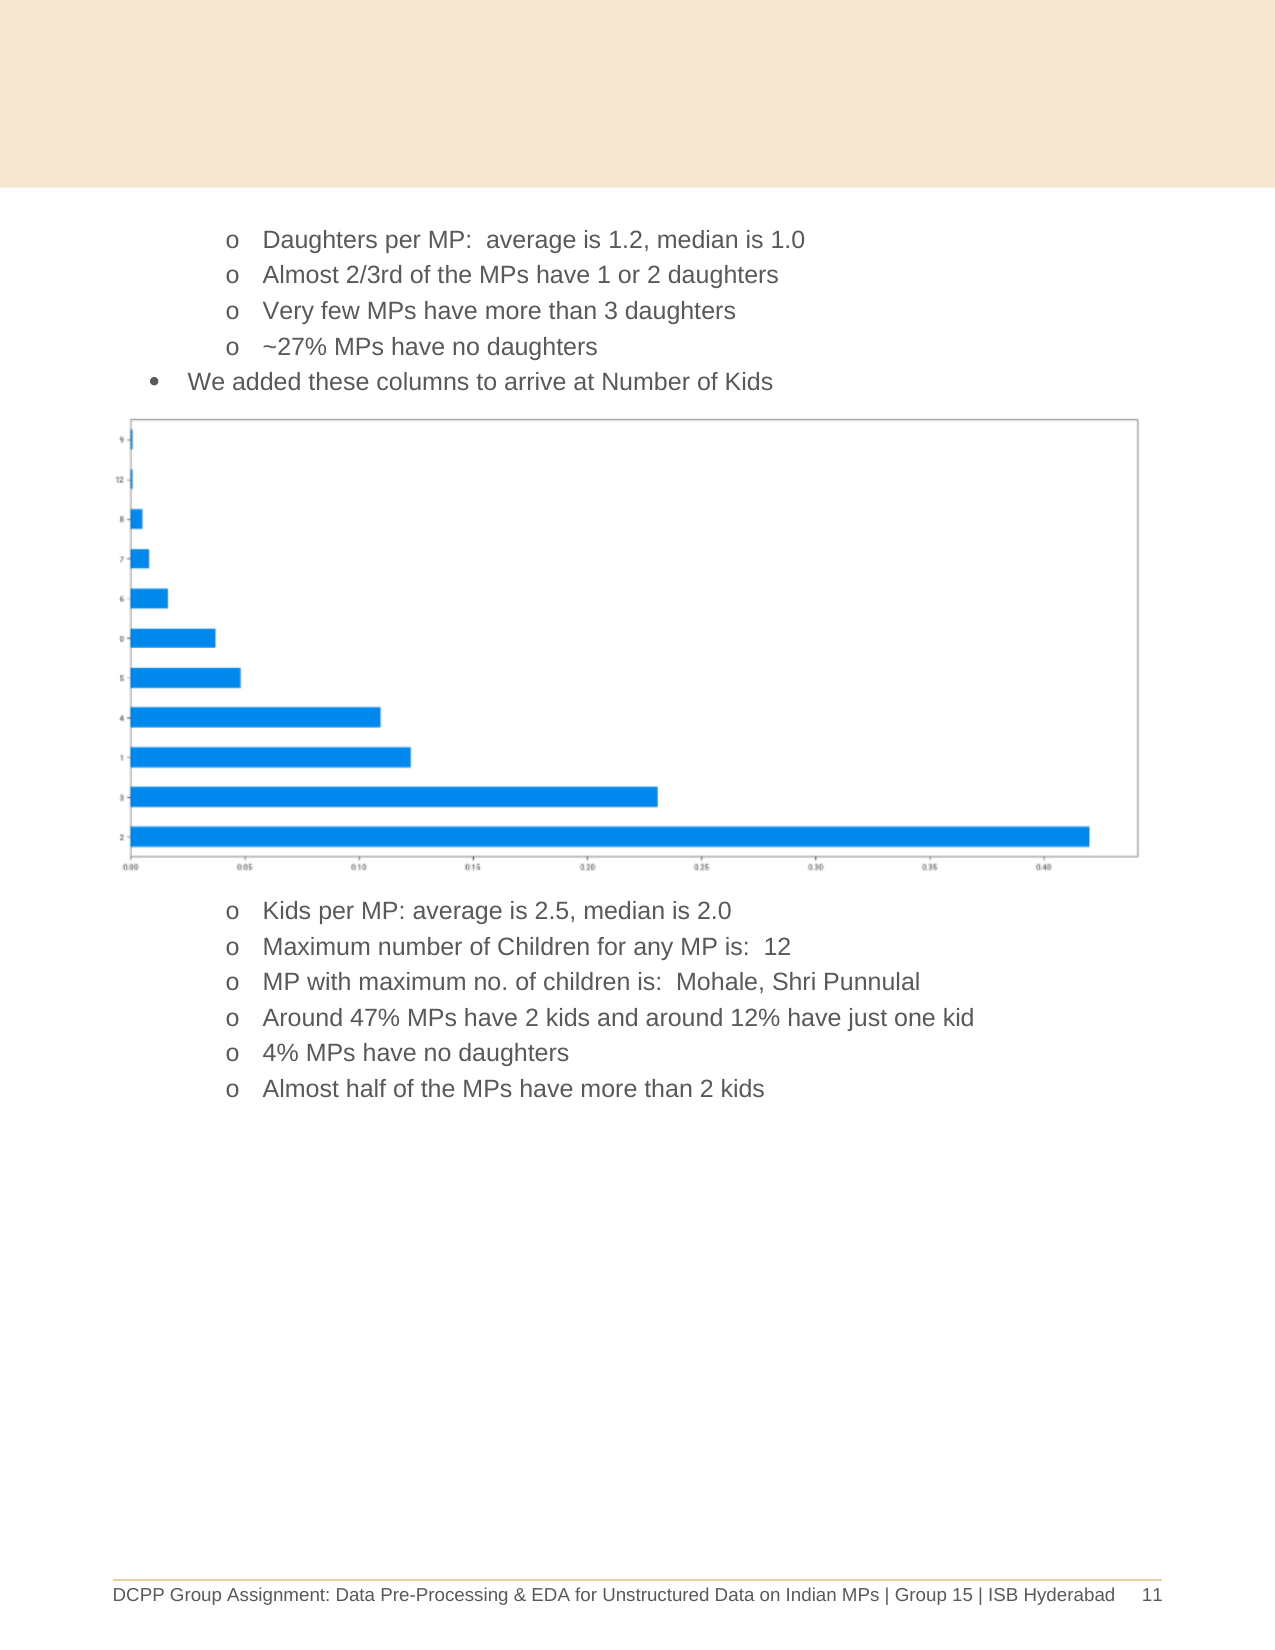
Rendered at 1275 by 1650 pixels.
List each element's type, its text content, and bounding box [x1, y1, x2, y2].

list Almost 2/3rd of the MPs have 1 or 2 daughters [225, 261, 1162, 291]
list ~27% MPs have no daughters [225, 332, 1162, 362]
picture [112, 412, 1148, 878]
list 4% MPs have no daughters [225, 1038, 1162, 1069]
list Very few MPs have more than 3 daughters [225, 296, 1162, 327]
list Daughters per MP: average is 1.2, median is 1.0 [225, 225, 1162, 256]
list Almost half of the MPs have more than 2 kids [225, 1073, 1162, 1104]
list We added these columns to arrive at Number of Kids [150, 367, 1162, 396]
list Kids per MP: average is 2.5, median is 2.0 [225, 896, 1162, 927]
list Maximum number of Children for any MP is: 12 [225, 931, 1162, 962]
list MP with maximum no. of children is: Mohale, Shri Punnulal [225, 967, 1162, 998]
list Around 47% MPs have 2 kids and around 12% have just one kid [225, 1002, 1162, 1033]
